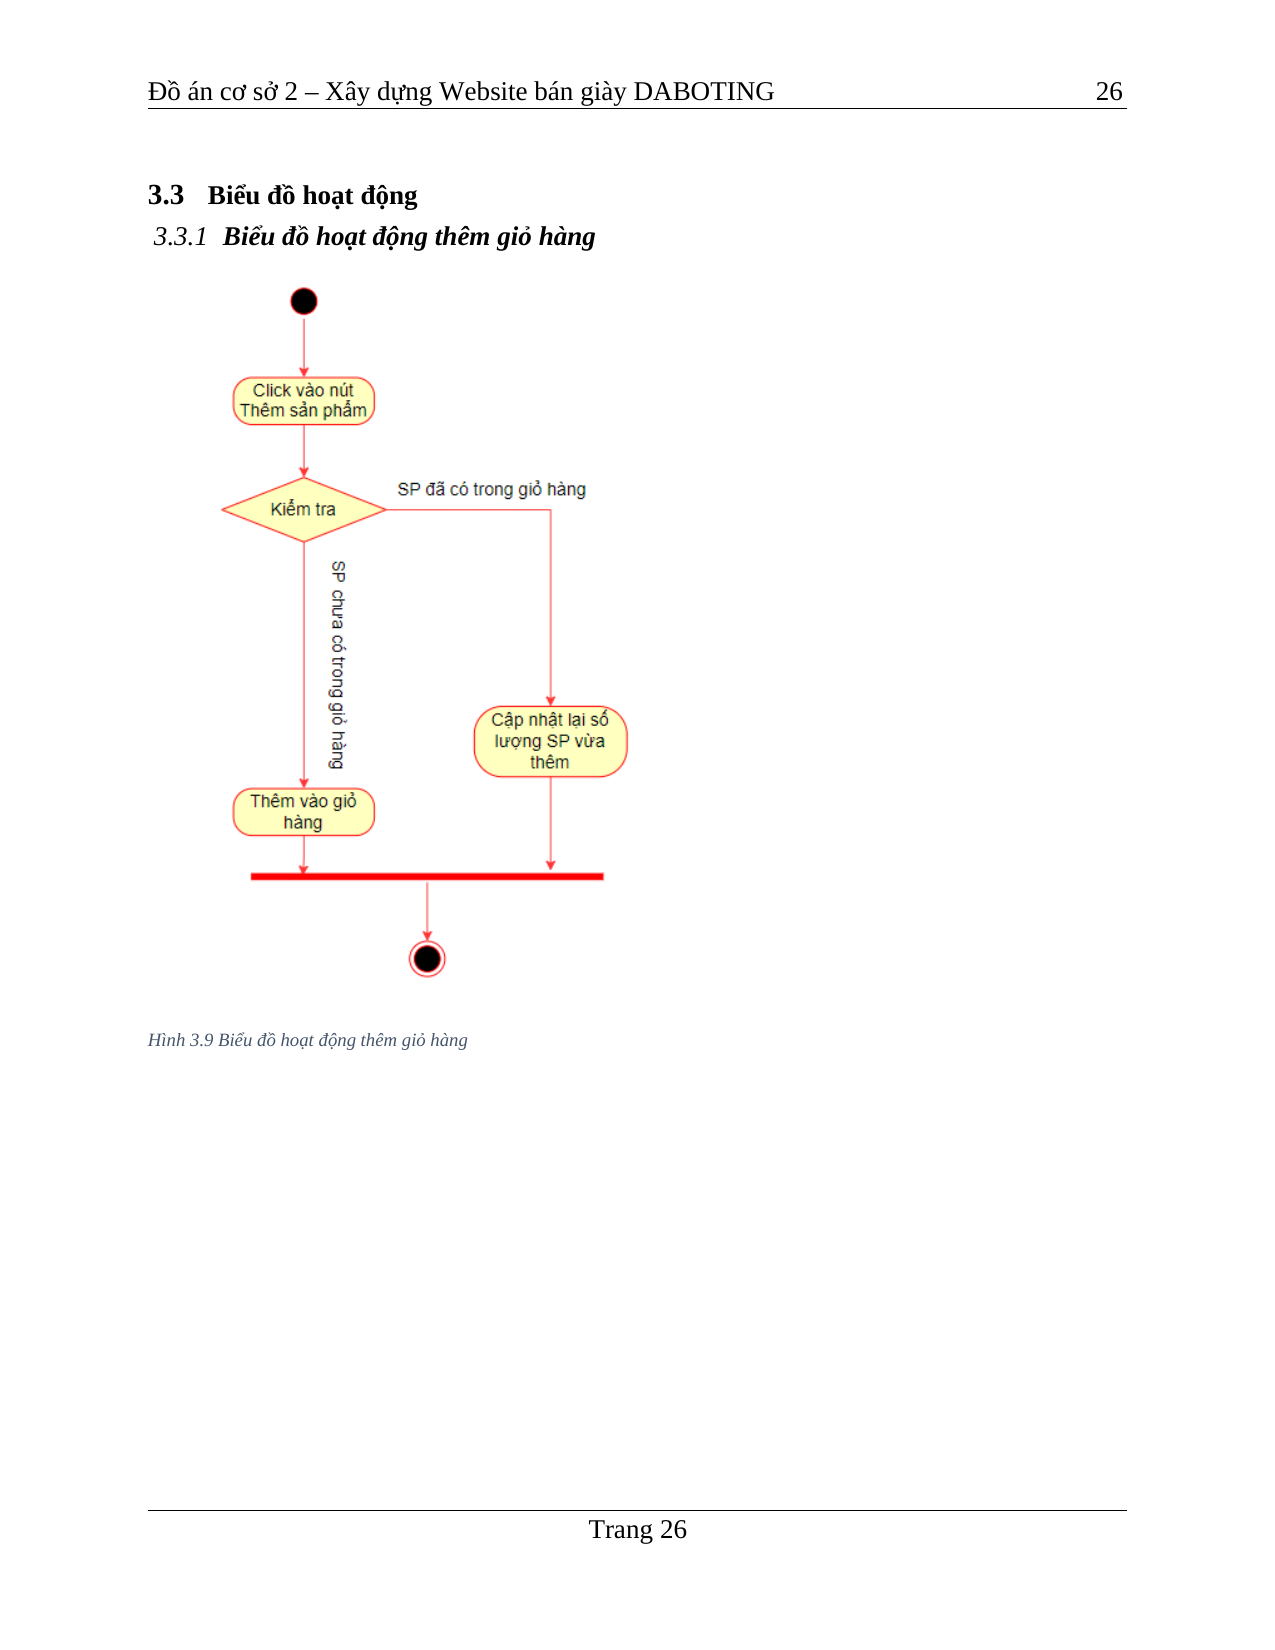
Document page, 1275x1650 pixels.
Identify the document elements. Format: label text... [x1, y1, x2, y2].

subtitle Biểu đồ hoạt động [148, 177, 1127, 211]
subtitle Biểu đồ hoạt động thêm giỏ hàng [154, 220, 1127, 251]
picture [147, 255, 677, 1009]
